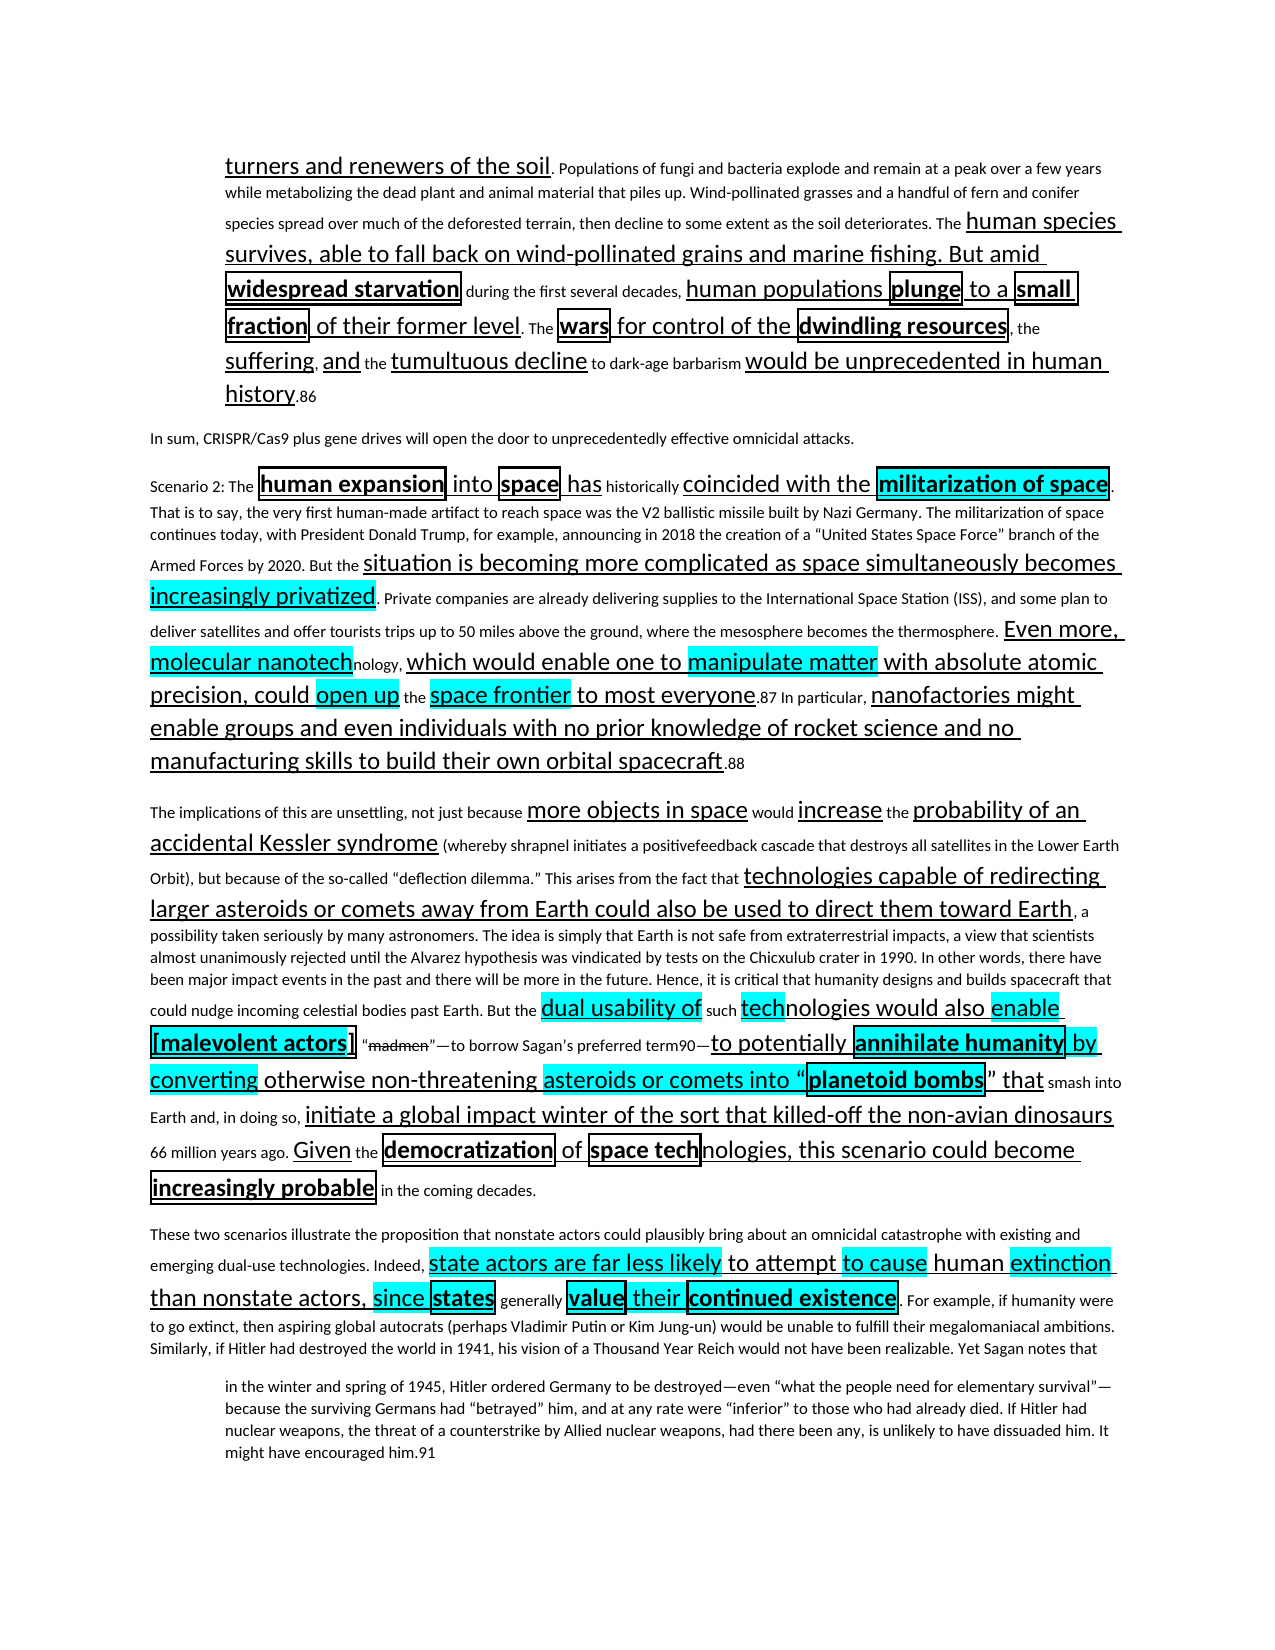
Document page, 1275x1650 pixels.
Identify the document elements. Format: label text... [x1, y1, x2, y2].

text These two scenarios illustrate the proposition that nonstate actors could plausibly bring about an omnicidal catastrophe with existing and emerging dual-use technologies. Indeed, state actors are far less likely to attempt to cause human extinction than nonstate actors, since states generally value their continued existence. For example, if humanity were to go extinct, then aspiring global autocrats (perhaps Vladimir Putin or Kim Jung-un) would be unable to fulfill their megalomaniacal ambitions. Similarly, if Hitler had destroyed the world in 1941, his vision of a Thousand Year Reich would not have been realizable. Yet Sagan notes that [150, 1224, 1125, 1358]
text The implications of this are unsettling, not just because more objects in space would increase the probability of an accidental Kessler syndrome (whereby shrapnel initiates a positivefeedback cascade that destroys all satellites in the Lower Earth Orbit), but because of the so-called “deflection dilemma.” This arises from the fact that technologies capable of redirecting larger asteroids or comets away from Earth could also be used to direct them toward Earth, a possibility taken seriously by many astronomers. The idea is simply that Earth is not safe from extraterrestrial impacts, a view that scientists almost unanimously rejected until the Alvarez hypothesis was vindicated by tests on the Chicxulub crater in 1990. In other words, there have been major impact events in the past and there will be more in the future. Hence, it is critical that humanity designs and builds spacecraft that could nudge incoming celestial bodies past Earth. But the dual usability of such technologies would also enable [malevolent actors] “madmen”—to borrow Sagan’s preferred term90—to potentially annihilate humanity by converting otherwise non-threatening asteroids or comets into “planetoid bombs” that smash into Earth and, in doing so, initiate a global impact winter of the sort that killed-off the non-avian dinosaurs 66 million years ago. Given the democratization of space technologies, this scenario could become increasingly probable in the coming decades. [150, 794, 1125, 1205]
text In sum, CRISPR/Cas9 plus gene drives will open the door to unprecedentedly effective omnicidal attacks. [150, 428, 1125, 448]
text in the winter and spring of 1945, Hitler ordered Germany to be destroyed—even “what the people need for elementary survival”—because the surviving Germans had “betrayed” him, and at any rate were “inferior” to those who had already died. If Hitler had nuclear weapons, the threat of a counterstrike by Allied nuclear weapons, had there been any, is unlikely to have dissuaded him. It might have encouraged him.91 [225, 1377, 1125, 1463]
text Scenario 2: The human expansion into space has historically coincided with the militarization of space. That is to say, the very first human-made artifact to reach space was the V2 ballistic missile built by Nazi Germany. The militarization of space continues today, with President Donald Trump, for example, announcing in 2018 the creation of a “United States Space Force” branch of the Armed Forces by 2020. But the situation is becoming more complicated as space simultaneously becomes increasingly privatized. Private companies are already delivering supplies to the International Space Station (ISS), and some plan to deliver satellites and offer tourists trips up to 50 miles above the ground, where the mesosphere becomes the thermosphere. Even more, molecular nanotechnology, which would enable one to manipulate matter with absolute atomic precision, could open up the space frontier to most everyone.87 In particular, nanofactories might enable groups and even individuals with no prior knowledge of rocket science and no manufacturing skills to build their own orbital spacecraft.88 [150, 466, 1125, 775]
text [225, 150, 1125, 409]
